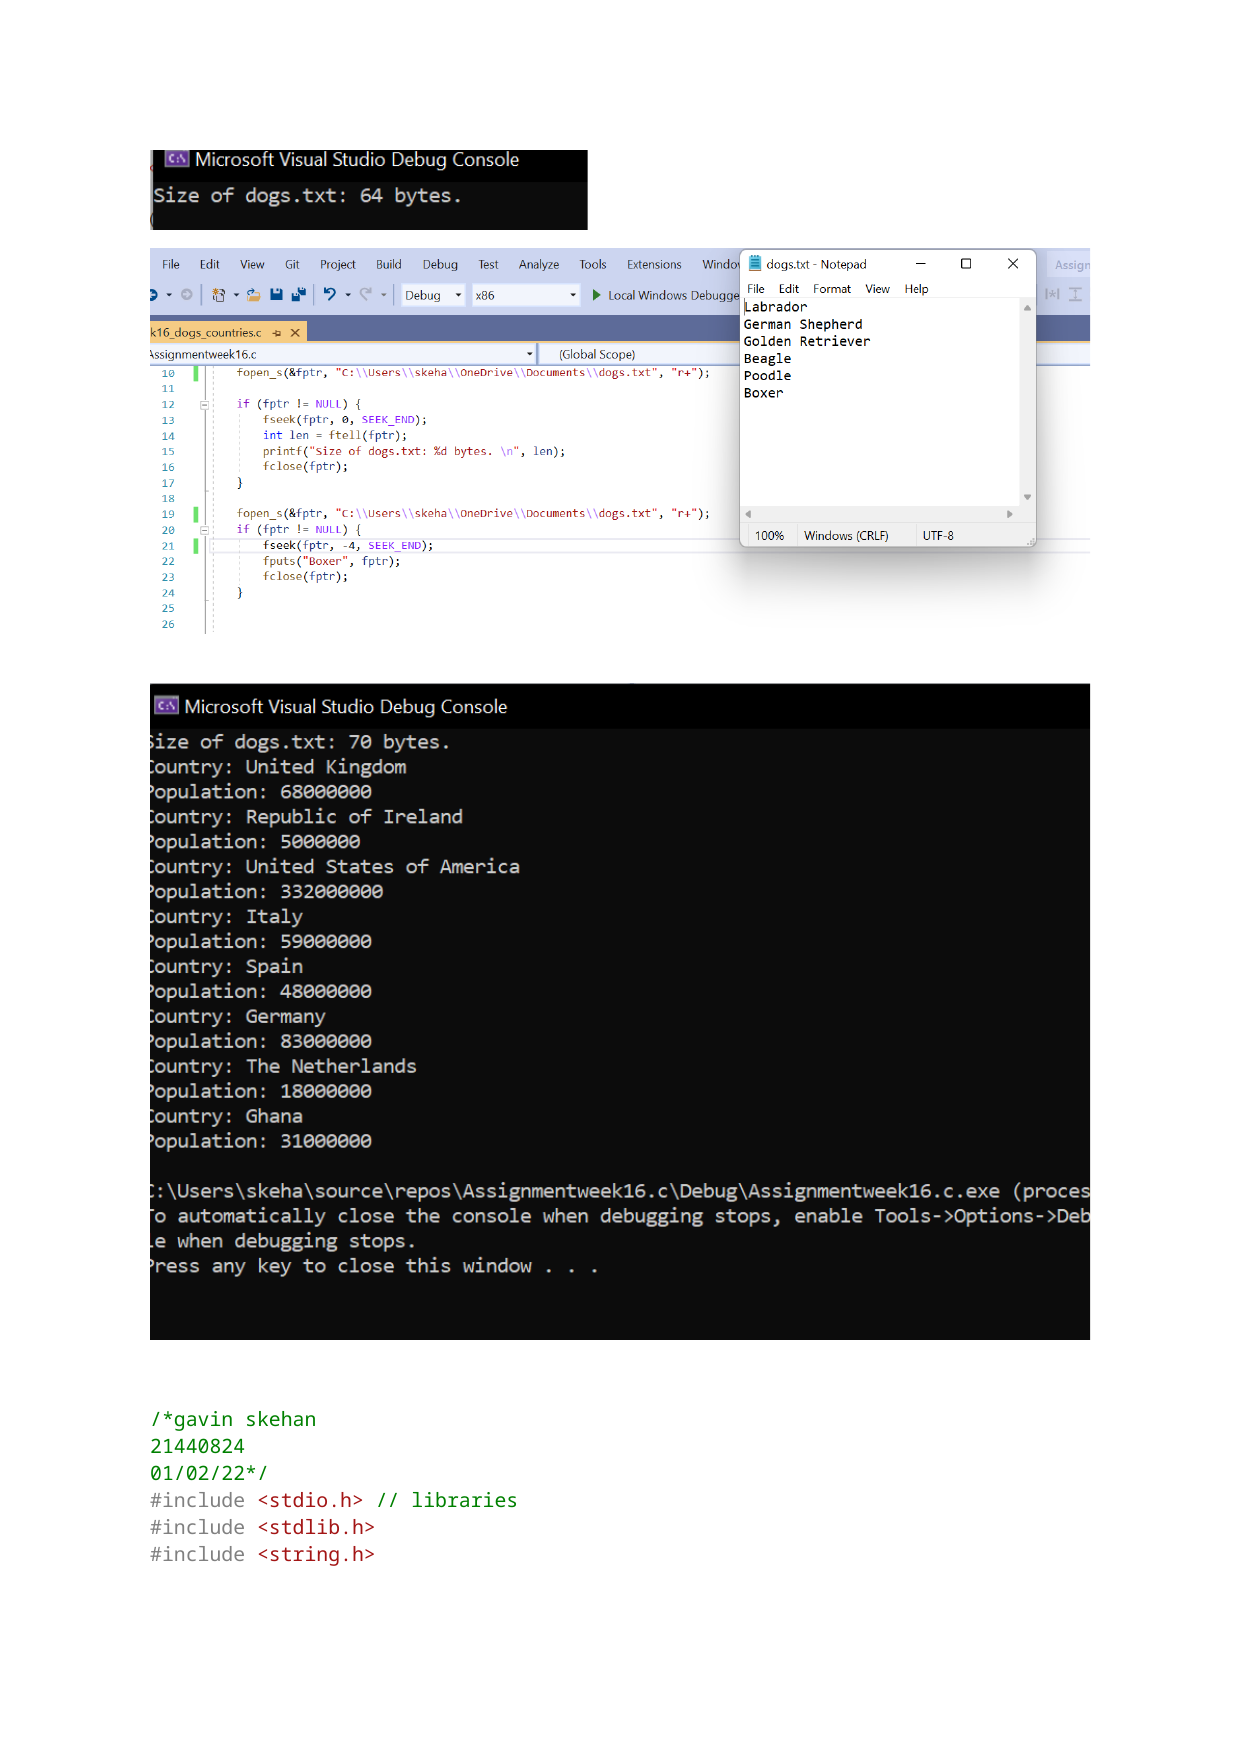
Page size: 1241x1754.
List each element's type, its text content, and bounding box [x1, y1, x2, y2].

text #include <stdlib.h> [150, 1513, 1090, 1541]
text #include <string.h> [150, 1541, 1090, 1567]
picture [150, 248, 1091, 634]
text 21440824 [150, 1433, 1090, 1459]
picture [150, 150, 588, 230]
text /*gavin skehan [150, 1406, 1090, 1433]
text 01/02/22*/ [150, 1459, 1090, 1487]
picture [150, 683, 1091, 1340]
text #include <stdio.h> // libraries [150, 1487, 1090, 1513]
